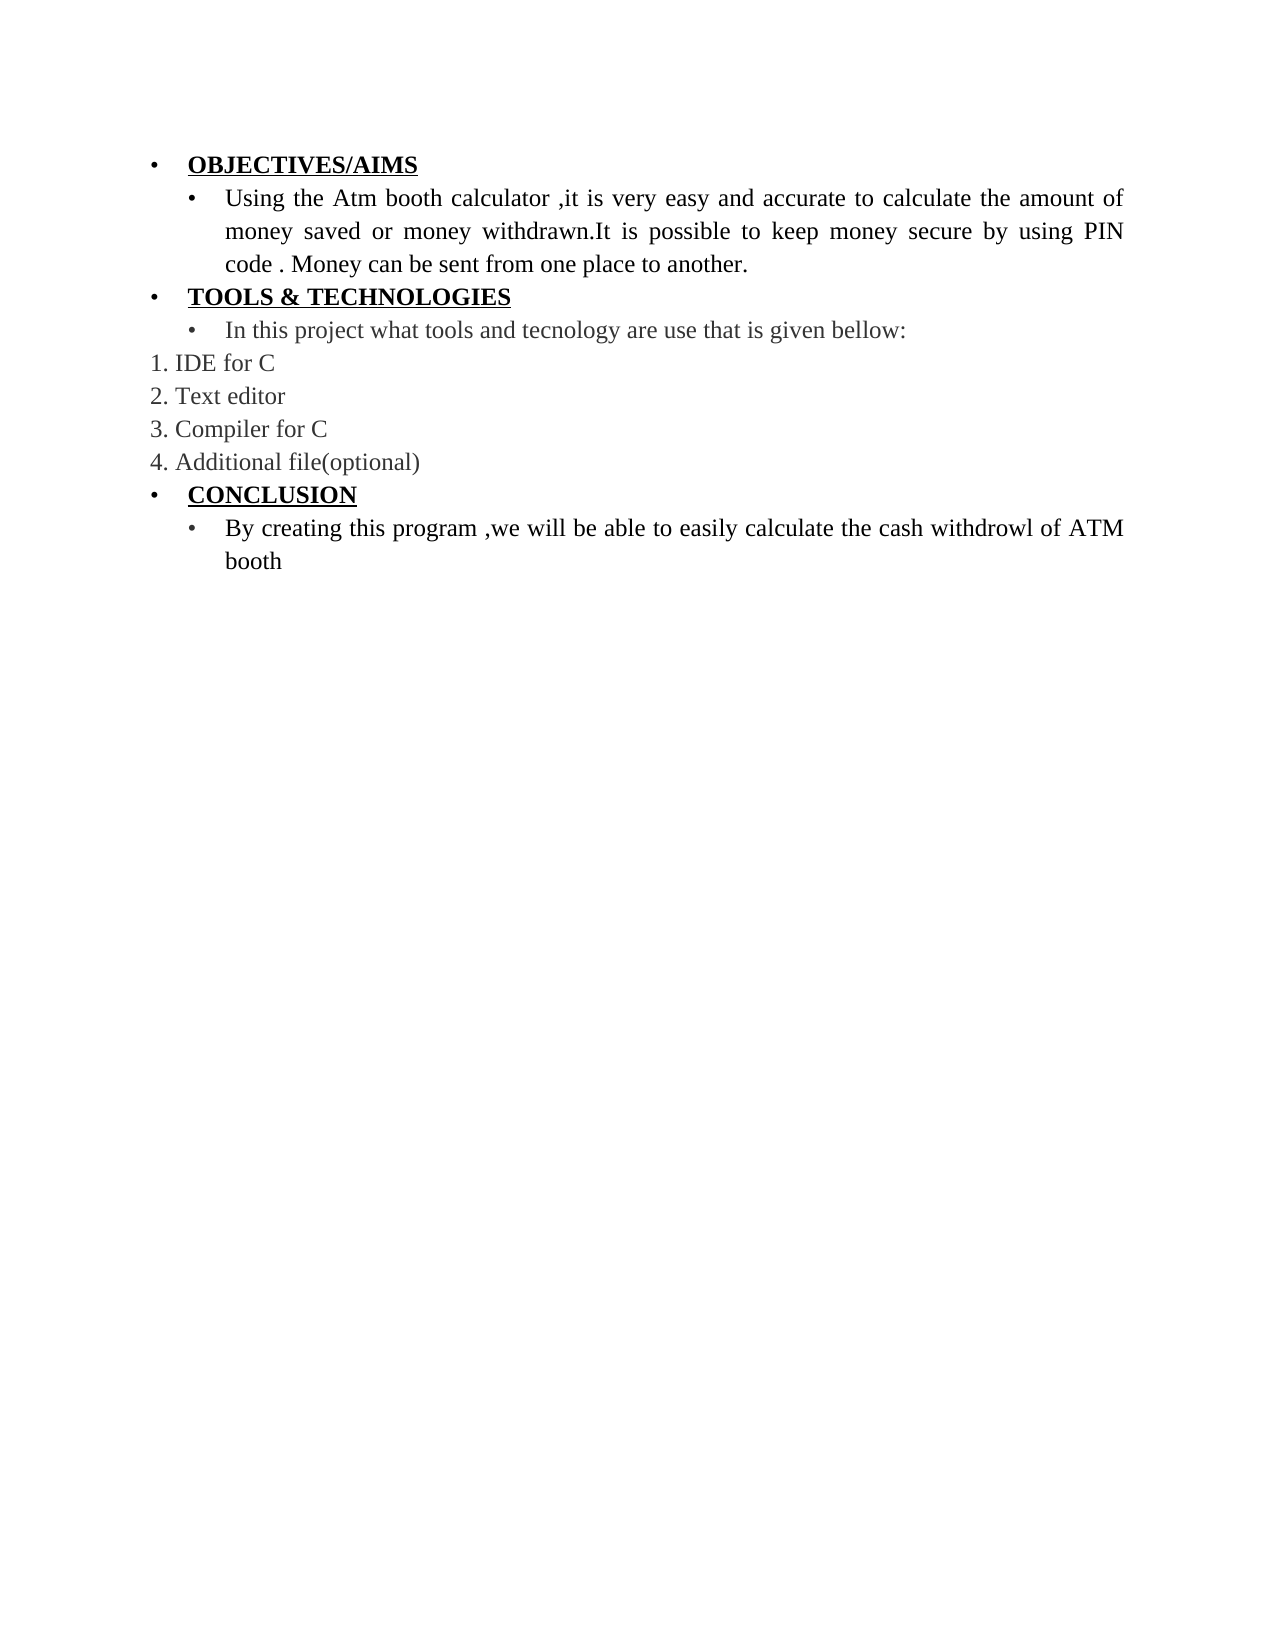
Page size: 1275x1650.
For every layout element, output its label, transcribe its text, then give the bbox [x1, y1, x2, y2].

list OBJECTIVES/AIMS [150, 150, 1125, 179]
text 1. IDE for C [150, 348, 1125, 377]
text 4. Additional file(optional) [150, 447, 1125, 476]
text 2. Text editor [150, 381, 1125, 410]
list In this project what tools and tecnology are use that is given bellow: [187, 315, 1125, 344]
list CONCLUSION [150, 480, 1125, 509]
text 3. Compiler for C [150, 414, 1125, 443]
list Using the Atm booth calculator ,it is very easy and accurate to calculate the amount of money saved or money withdrawn.It is possible to keep money secure by using PIN code . Money can be sent from one place to another. [187, 183, 1125, 278]
list TOOLS & TECHNOLOGIES [150, 282, 1125, 311]
list By creating this program ,we will be able to easily calculate the cash withdrowl of ATM booth [187, 513, 1125, 575]
